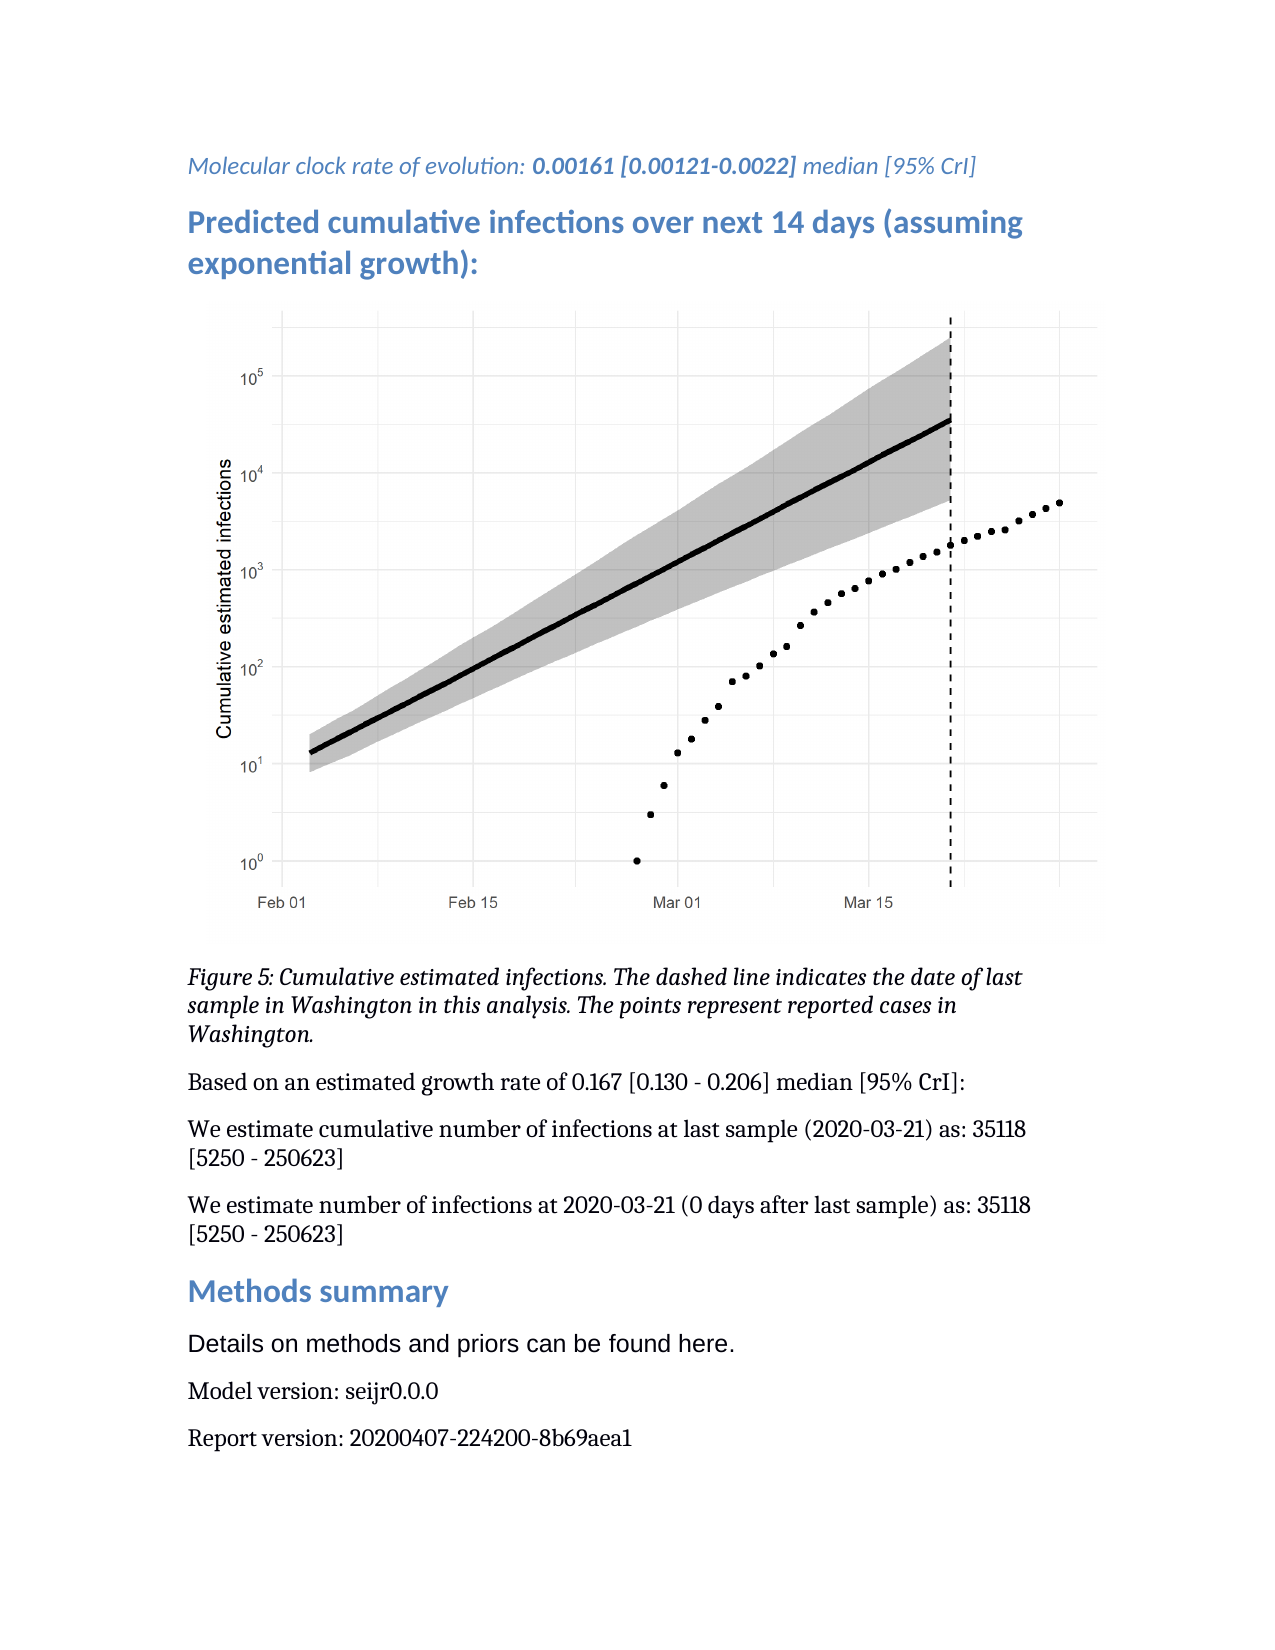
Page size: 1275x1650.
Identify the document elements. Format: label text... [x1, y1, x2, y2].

text Details on methods and priors can be found here. [187, 1329, 1087, 1358]
picture [206, 301, 1107, 944]
text We estimate cumulative number of infections at last sample (2020-03-21) as: 35118 [5250 - 250623] [187, 1115, 1087, 1173]
text Report version: 20200407-224200-8b69aea1 [187, 1424, 1087, 1453]
text Based on an estimated growth rate of 0.167 [0.130 - 0.206] median [95% CrI]: [187, 1068, 1087, 1096]
subtitle Predicted cumulative infections over next 14 days (assuming exponential growth): [187, 201, 1087, 283]
text Model version: seijr0.0.0 [187, 1377, 1087, 1406]
text Figure 5: Cumulative estimated infections. The dashed line indicates the date of last sample in Washington in this analysis. The points represent reported cases in Washington. [187, 963, 1087, 1049]
text We estimate number of infections at 2020-03-21 (0 days after last sample) as: 35118 [5250 - 250623] [187, 1191, 1087, 1249]
subtitle Methods summary [187, 1270, 1087, 1311]
subtitle Molecular clock rate of evolution: 0.00161 [0.00121-0.0022] median [95% CrI] [187, 150, 1087, 181]
